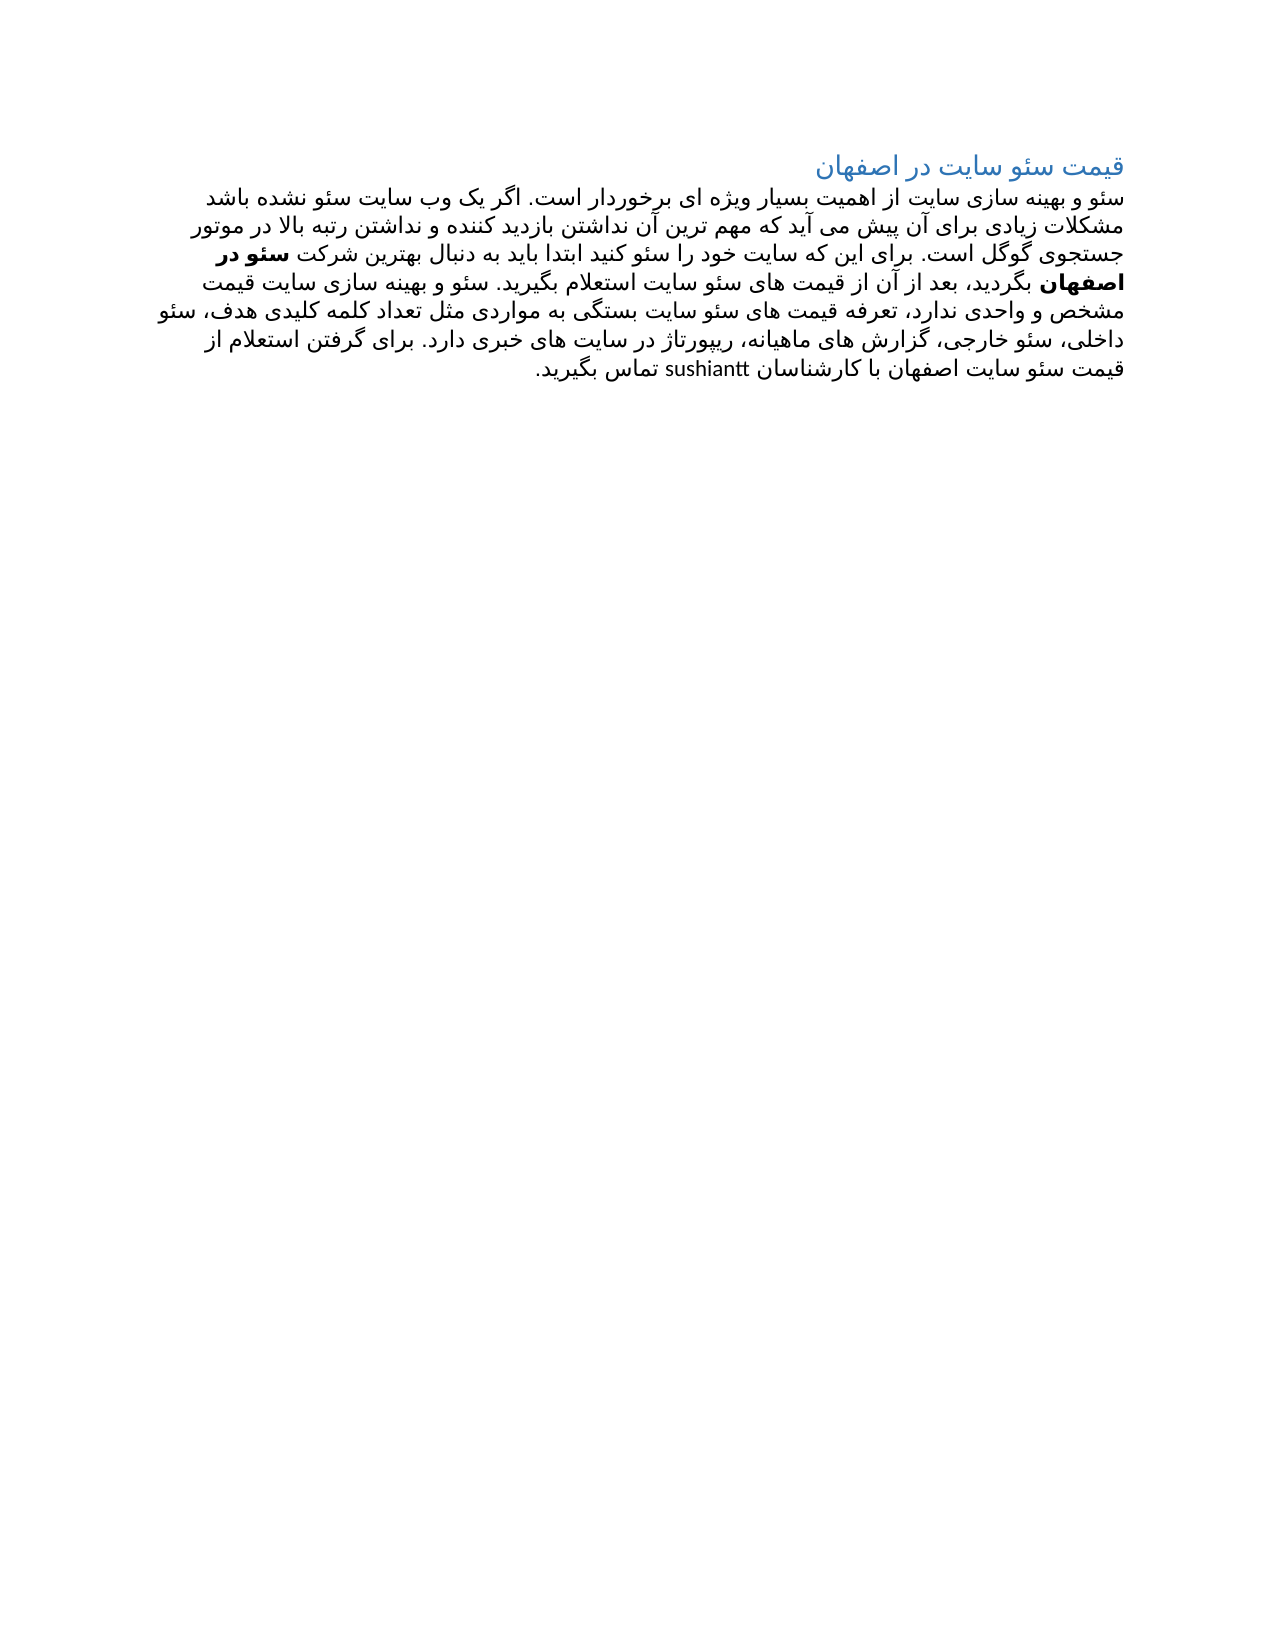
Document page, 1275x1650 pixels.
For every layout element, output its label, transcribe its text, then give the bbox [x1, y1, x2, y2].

text سئو و بهینه سازی سایت از اهمیت بسیار ویژه ای برخوردار است. اگر یک وب سایت سئو نشده باشد مشکلات زیادی برای آن پیش می آید که مهم ترین آن نداشتن بازدید کننده و نداشتن رتبه بالا در موتور جستجوی گوگل است. برای این که سایت خود را سئو کنید ابتدا باید به دنبال بهترین شرکت سئو در اصفهان بگردید، بعد از آن از قیمت های سئو سایت استعلام بگیرید. سئو و بهینه سازی سایت قیمت مشخص و واحدی ندارد، تعرفه قیمت های سئو سایت بستگی به مواردی مثل تعداد کلمه کلیدی هدف، سئو داخلی، سئو خارجی، گزارش های ماهیانه، ریپورتاژ در سایت های خبری دارد. برای گرفتن استعلام از قیمت سئو سایت اصفهان با کارشناسان sushiantt تماس بگیرید. [150, 183, 1125, 382]
subtitle قیمت سئو سایت در اصفهان [150, 150, 1125, 181]
